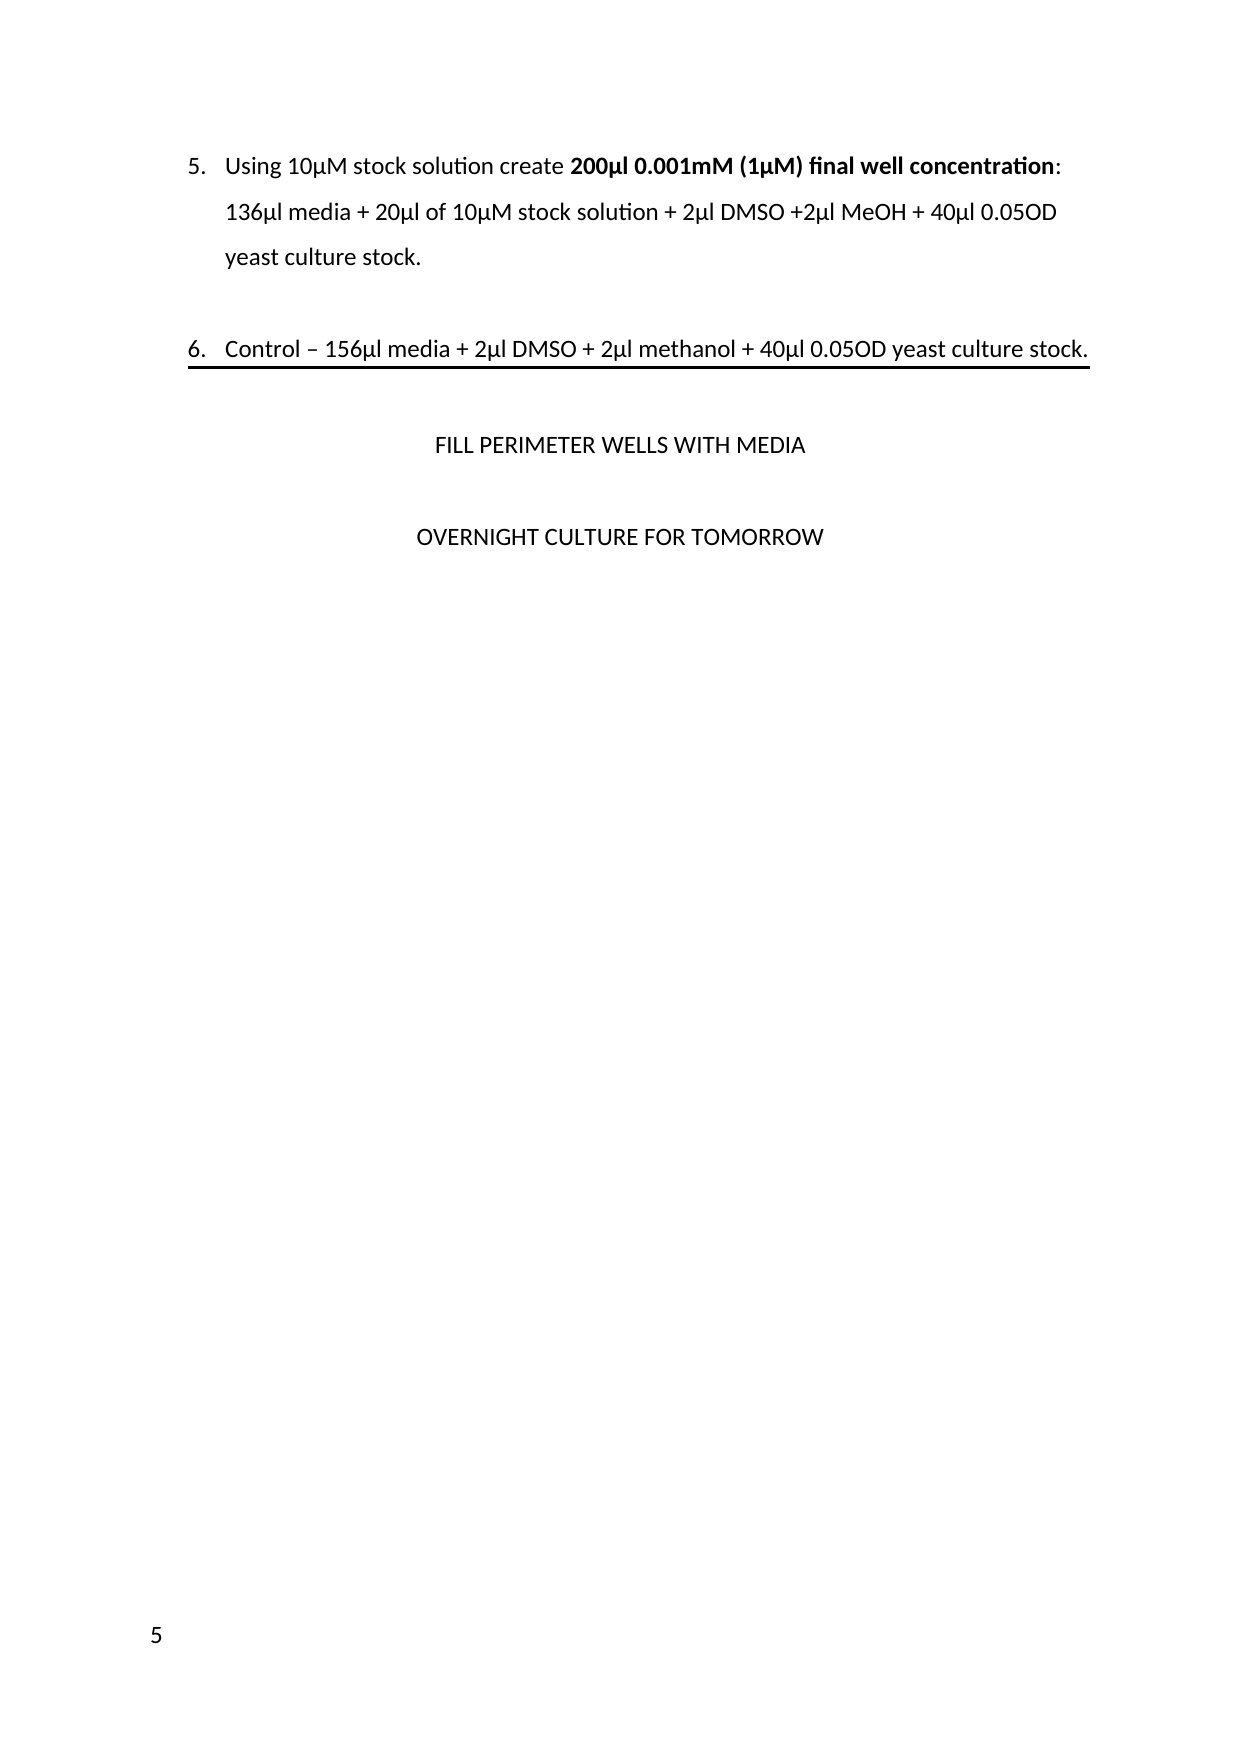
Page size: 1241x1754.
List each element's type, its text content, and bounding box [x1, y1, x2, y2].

text FILL PERIMETER WELLS WITH MEDIA [150, 429, 1090, 460]
text OVERNIGHT CULTURE FOR TOMORROW [150, 521, 1090, 552]
list Control – 156µl media + 2µl DMSO + 2µl methanol + 40µl 0.05OD yeast culture stock. [187, 333, 1090, 369]
